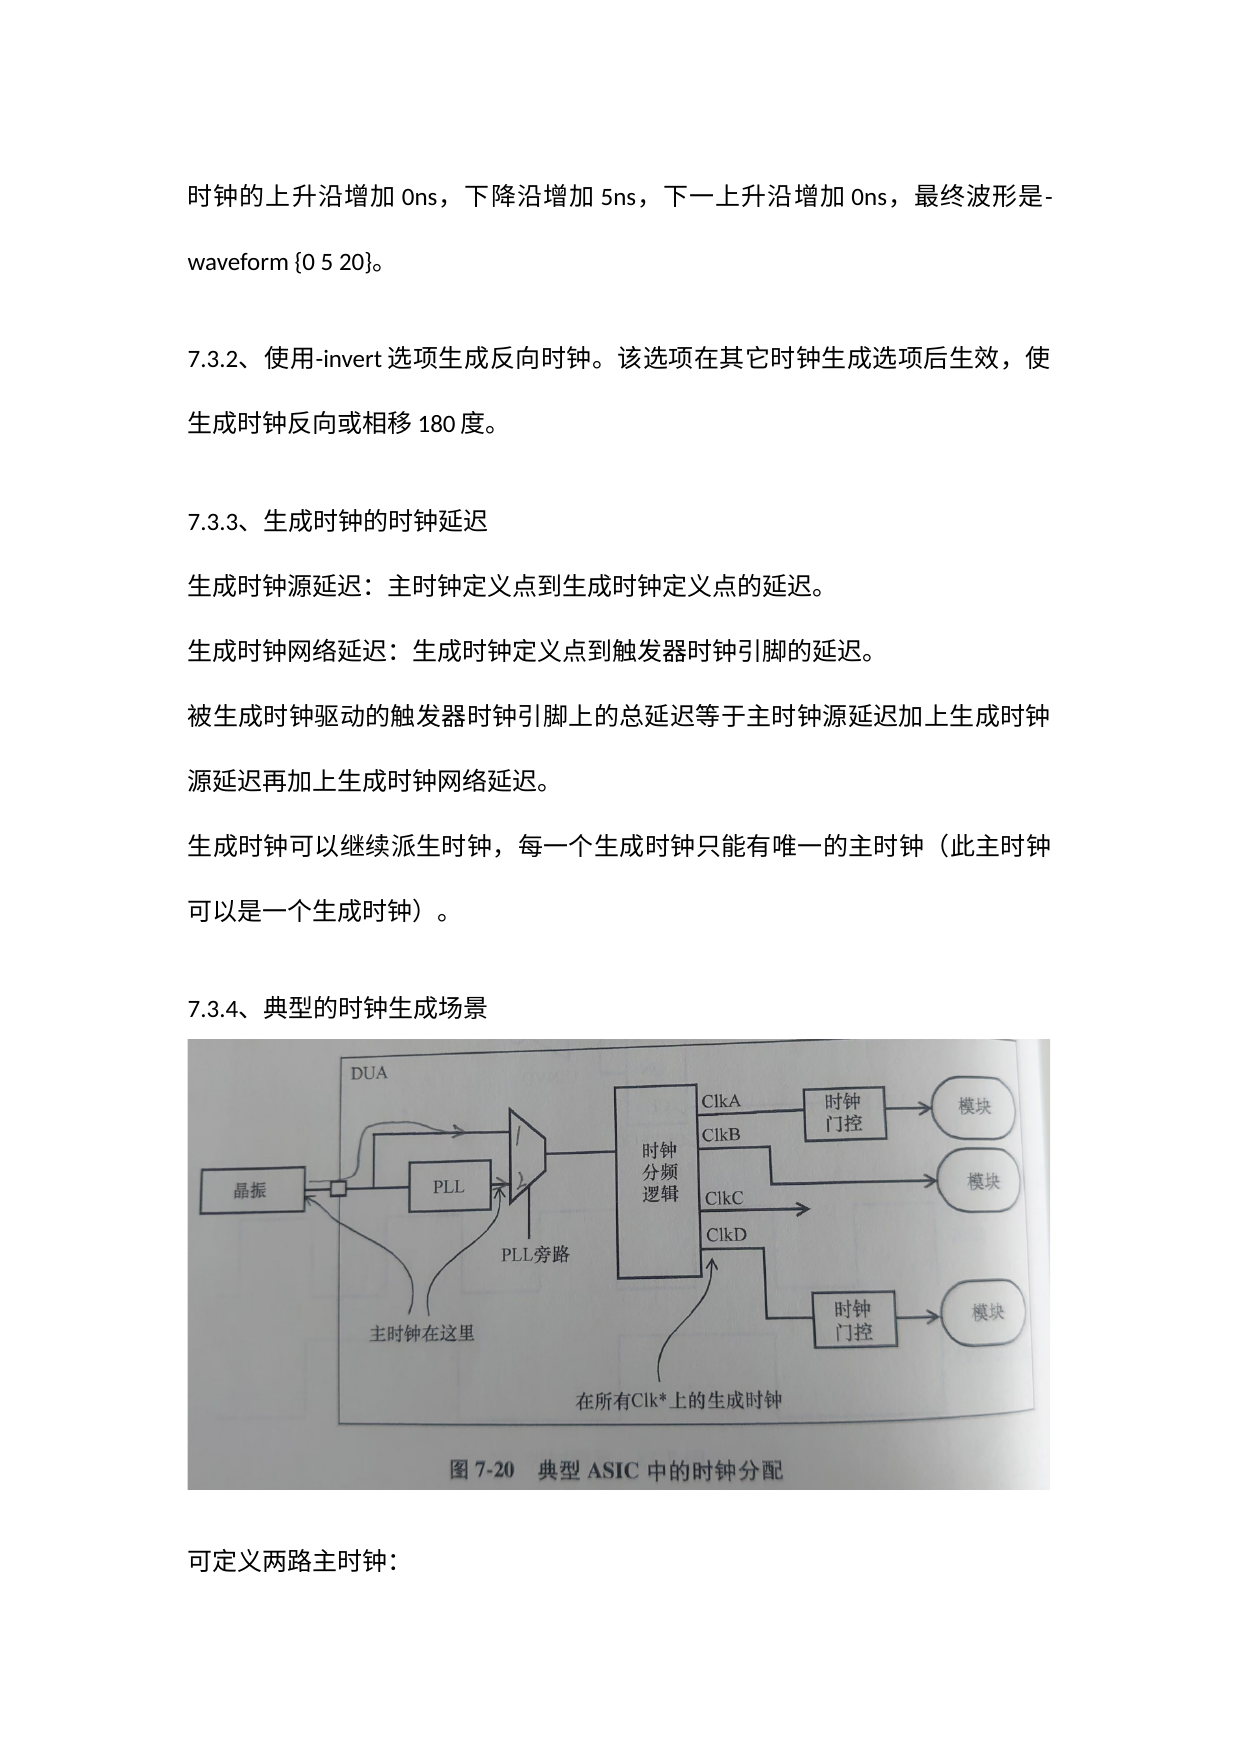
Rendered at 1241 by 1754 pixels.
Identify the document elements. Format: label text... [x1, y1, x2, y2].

list #创建生成时钟MIIDIV2，其上升沿在主时钟的沿1时刻，下降沿在主时钟的沿1时刻，下一个上升沿在主时钟的沿5时刻。-edge_shift {0 5 0}选项指明，生成时钟的上升沿增加0ns，下降沿增加5ns，下一上升沿增加0ns，最终波形是-waveform {0 5 20}。 [187, 162, 1053, 292]
list 生成时钟网络延迟：生成时钟定义点到触发器时钟引脚的延迟。 [187, 617, 1053, 682]
list 被生成时钟驱动的触发器时钟引脚上的总延迟等于主时钟源延迟加上生成时钟源延迟再加上生成时钟网络延迟。 [187, 682, 1053, 812]
list 7.3.3、生成时钟的时钟延迟 [187, 487, 1053, 552]
list 生成时钟源延迟：主时钟定义点到生成时钟定义点的延迟。 [187, 552, 1053, 617]
list 7.3.4、典型的时钟生成场景 [187, 974, 1053, 1039]
picture [187, 1039, 1051, 1490]
list 可定义两路主时钟： [187, 1527, 1053, 1592]
list 生成时钟可以继续派生时钟，每一个生成时钟只能有唯一的主时钟（此主时钟可以是一个生成时钟）。 [187, 812, 1053, 942]
list 7.3.2、使用-invert选项生成反向时钟。该选项在其它时钟生成选项后生效，使生成时钟反向或相移180度。 [187, 324, 1053, 454]
